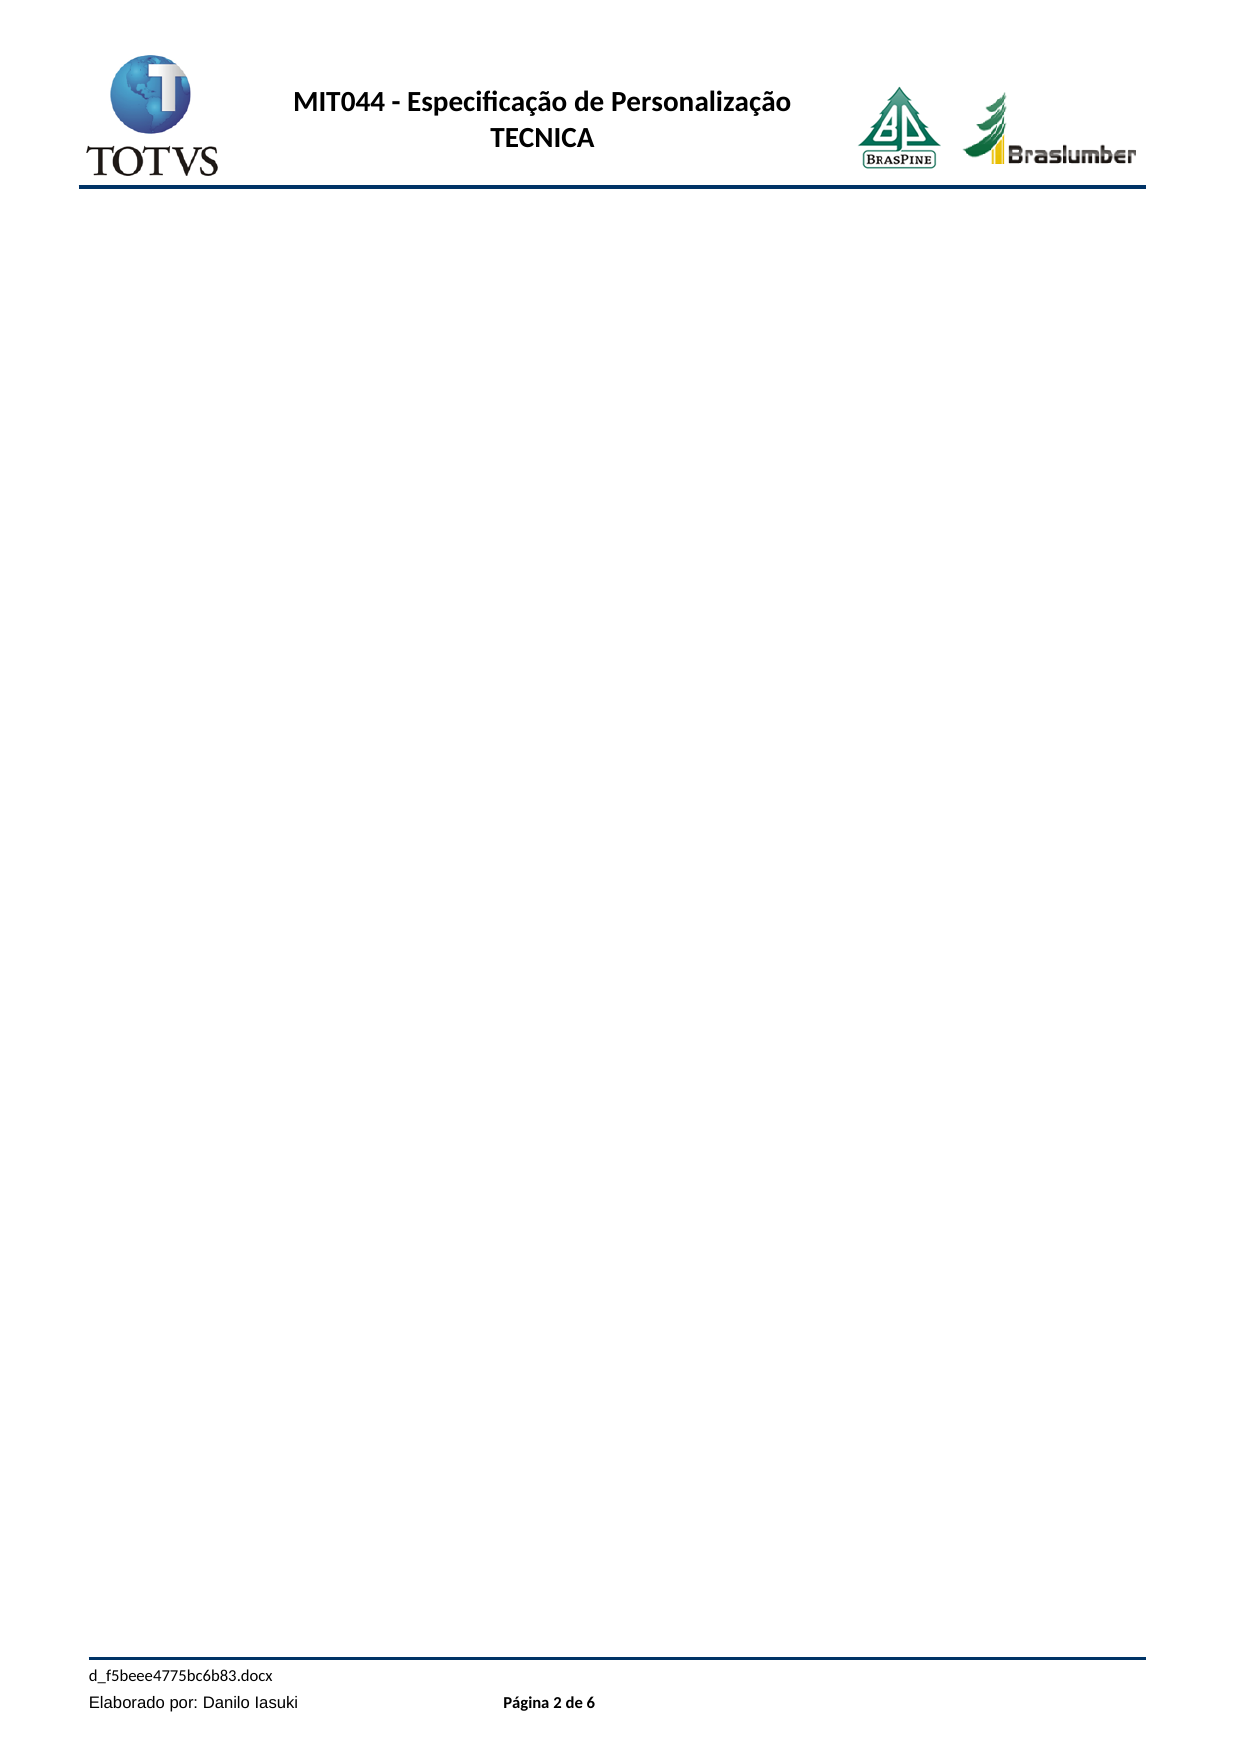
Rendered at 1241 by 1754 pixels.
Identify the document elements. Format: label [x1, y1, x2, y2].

picture [844, 78, 1141, 177]
picture [84, 53, 219, 177]
